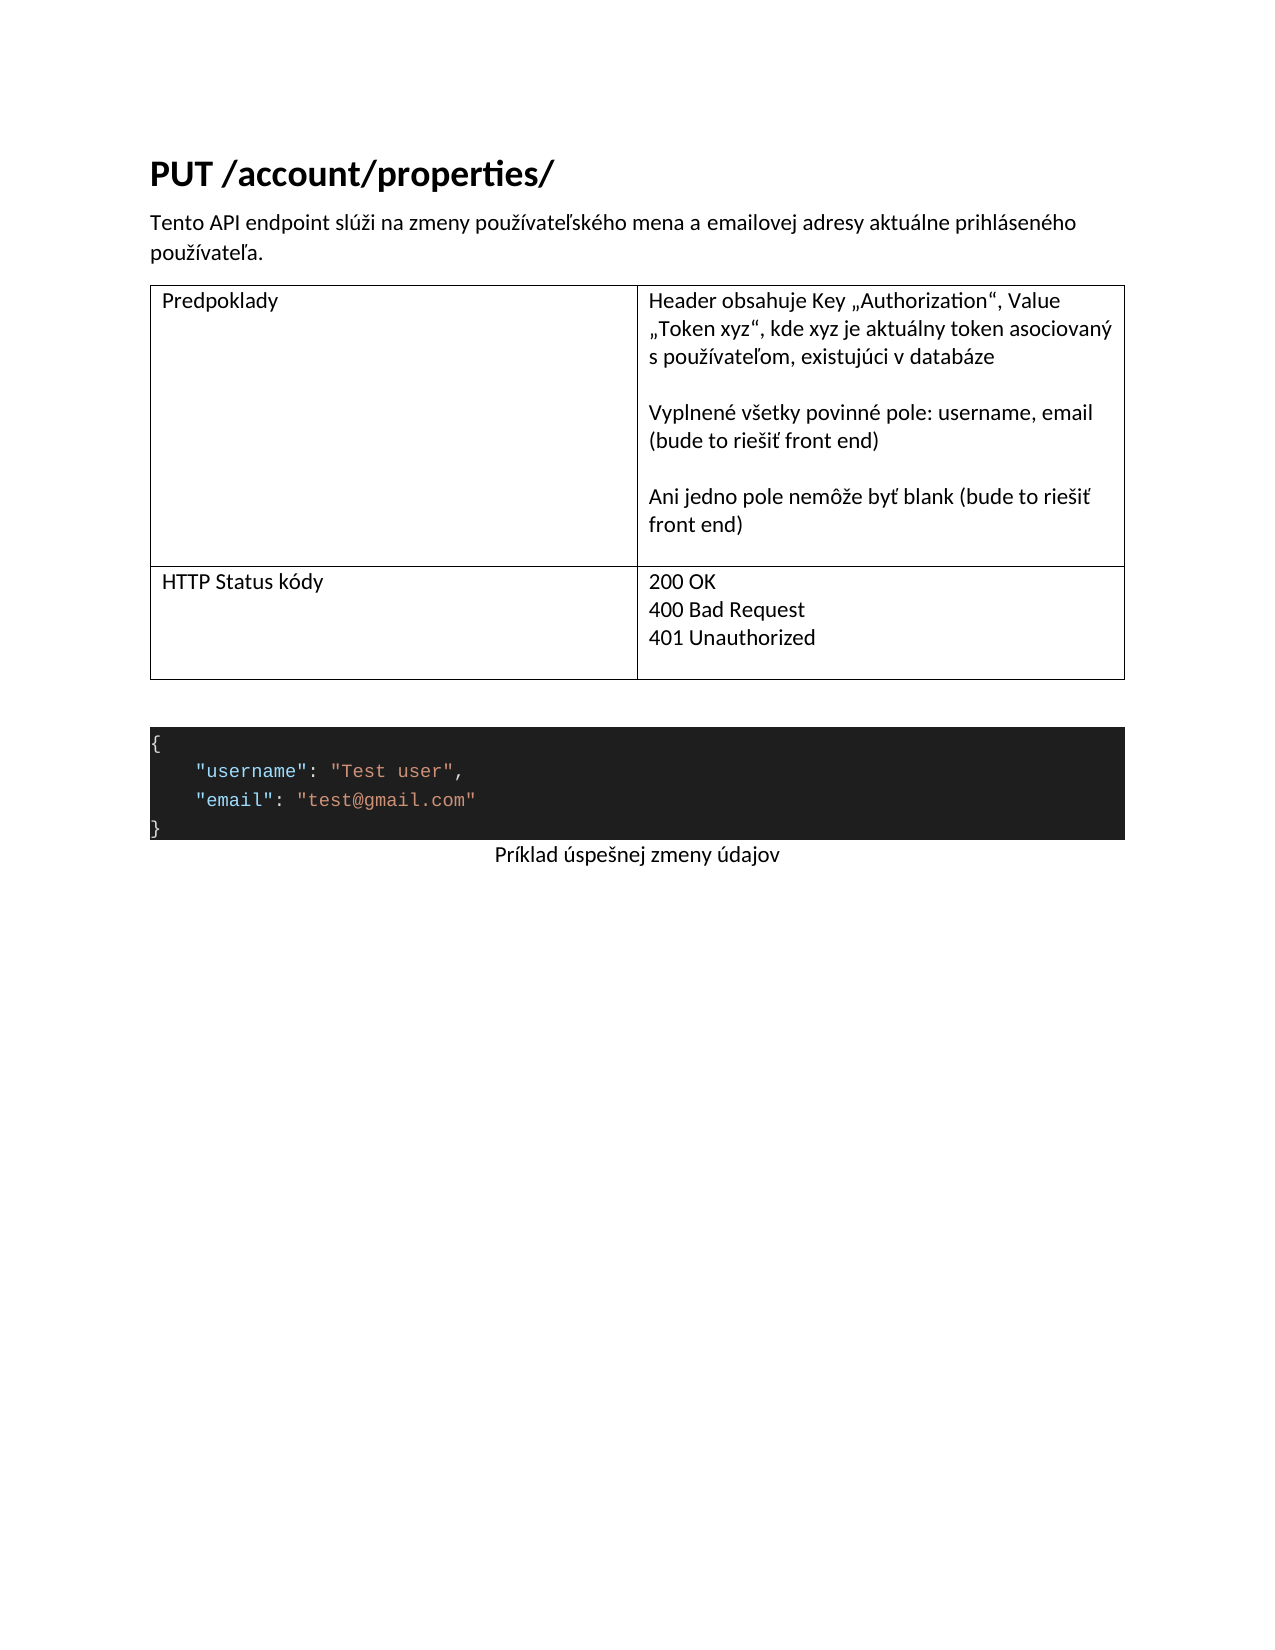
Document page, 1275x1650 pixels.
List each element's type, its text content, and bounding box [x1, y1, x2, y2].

text { [150, 727, 1125, 755]
text } [150, 812, 1125, 840]
table_cell HTTP Status kódy [151, 567, 637, 679]
text Príklad úspešnej zmeny údajov [150, 840, 1125, 868]
text Tento API endpoint slúži na zmeny používateľského mena a emailovej adresy aktuálne prihláseného používateľa. [150, 208, 1125, 266]
text "email": "test@gmail.com" [150, 783, 1125, 812]
subtitle PUT /account/properties/ [150, 150, 1125, 196]
table_header Predpoklady [151, 286, 637, 566]
table_header Header obsahuje Key „Authorization“, Value „Token xyz“, kde xyz je aktuálny token asociovaný s používateľom, existujúci v databáze Vyplnené všetky povinné pole: username, email (bude to riešiť front end) Ani jedno pole nemôže byť blank (bude to riešiť front end) [638, 286, 1124, 566]
text "username": "Test user", [150, 755, 1125, 783]
table_cell 200 OK 400 Bad Request 401 Unauthorized [638, 567, 1124, 679]
